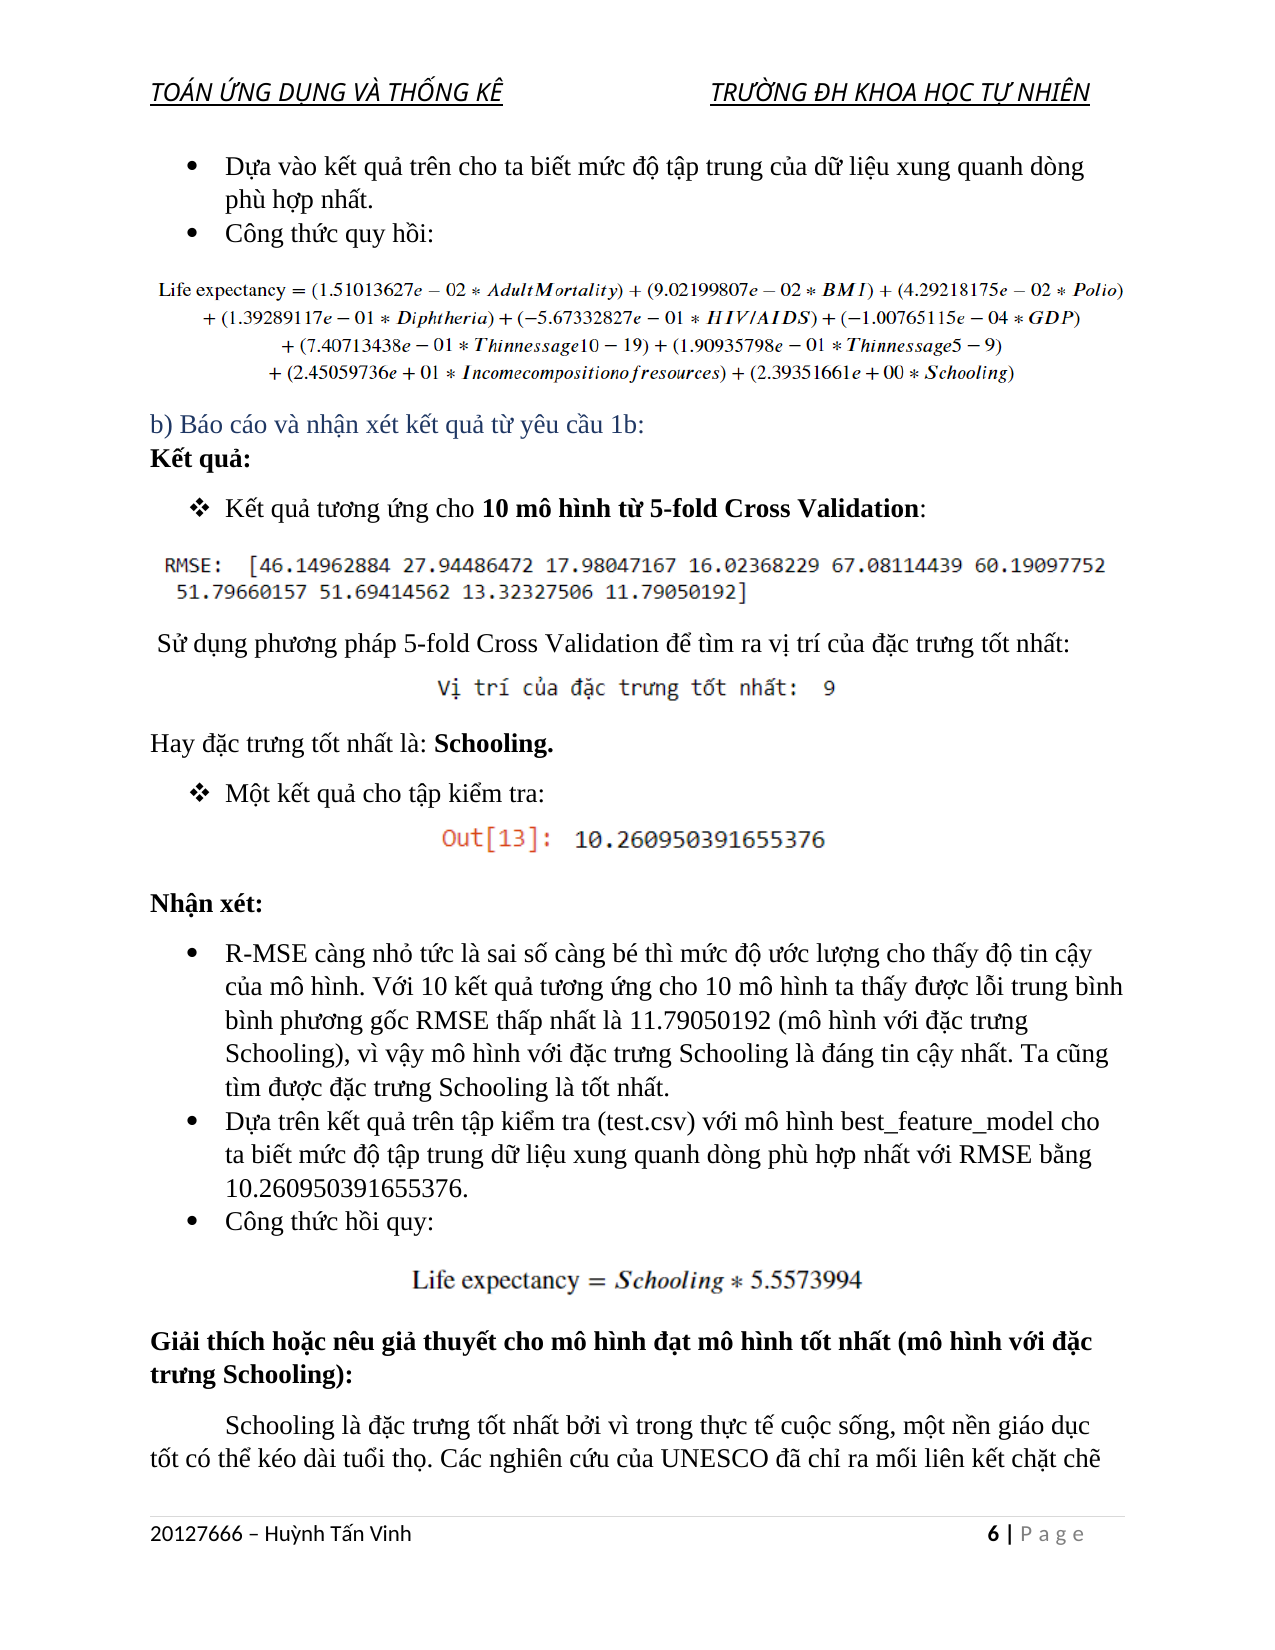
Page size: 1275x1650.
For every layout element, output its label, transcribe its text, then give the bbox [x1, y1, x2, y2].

text Kết quả: [150, 442, 1125, 473]
list Kết quả tương ứng cho 10 mô hình từ 5-fold Cross Validation: [187, 492, 1125, 523]
text Giải thích hoặc nêu giả thuyết cho mô hình đạt mô hình tốt nhất (mô hình với đặc trưng Schooling): [150, 1256, 1125, 1390]
list Dựa vào kết quả trên cho ta biết mức độ tập trung của dữ liệu xung quanh dòng phù hợp nhất. [187, 150, 1125, 215]
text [150, 1409, 1125, 1473]
picture [433, 823, 842, 866]
picture [387, 1253, 886, 1304]
list Công thức hồi quy: [187, 1205, 1125, 1237]
list Một kết quả cho tập kiểm tra: [187, 777, 1125, 808]
text Hay đặc trưng tốt nhất là: Schooling. [150, 677, 1125, 758]
list R-MSE càng nhỏ tức là sai số càng bé thì mức độ ước lượng cho thấy độ tin cậy của mô hình. Với 10 kết quả tương ứng cho 10 mô hình ta thấy được lỗi trung bình bình phương gốc RMSE thấp nhất là 11.79050192 (mô hình với đặc trưng Schooling), vì vậy mô hình với đặc trưng Schooling là đáng tin cậy nhất. Ta cũng tìm được đặc trưng Schooling là tốt nhất. [187, 937, 1125, 1102]
text Nhận xét: [150, 827, 1125, 918]
picture [150, 542, 1125, 609]
list Dựa trên kết quả trên tập kiểm tra (test.csv) với mô hình best_feature_model cho ta biết mức độ tập trung dữ liệu xung quanh dòng phù hợp nhất với RMSE bằng 10.260950391655376. [187, 1105, 1125, 1203]
picture [431, 673, 843, 706]
list Công thức quy hồi: [187, 217, 1125, 248]
picture [150, 267, 1125, 390]
subtitle b) Báo cáo và nhận xét kết quả từ yêu cầu 1b: [150, 408, 1125, 439]
text Sử dụng phương pháp 5-fold Cross Validation để tìm ra vị trí của đặc trưng tốt nhất: [150, 627, 1125, 658]
